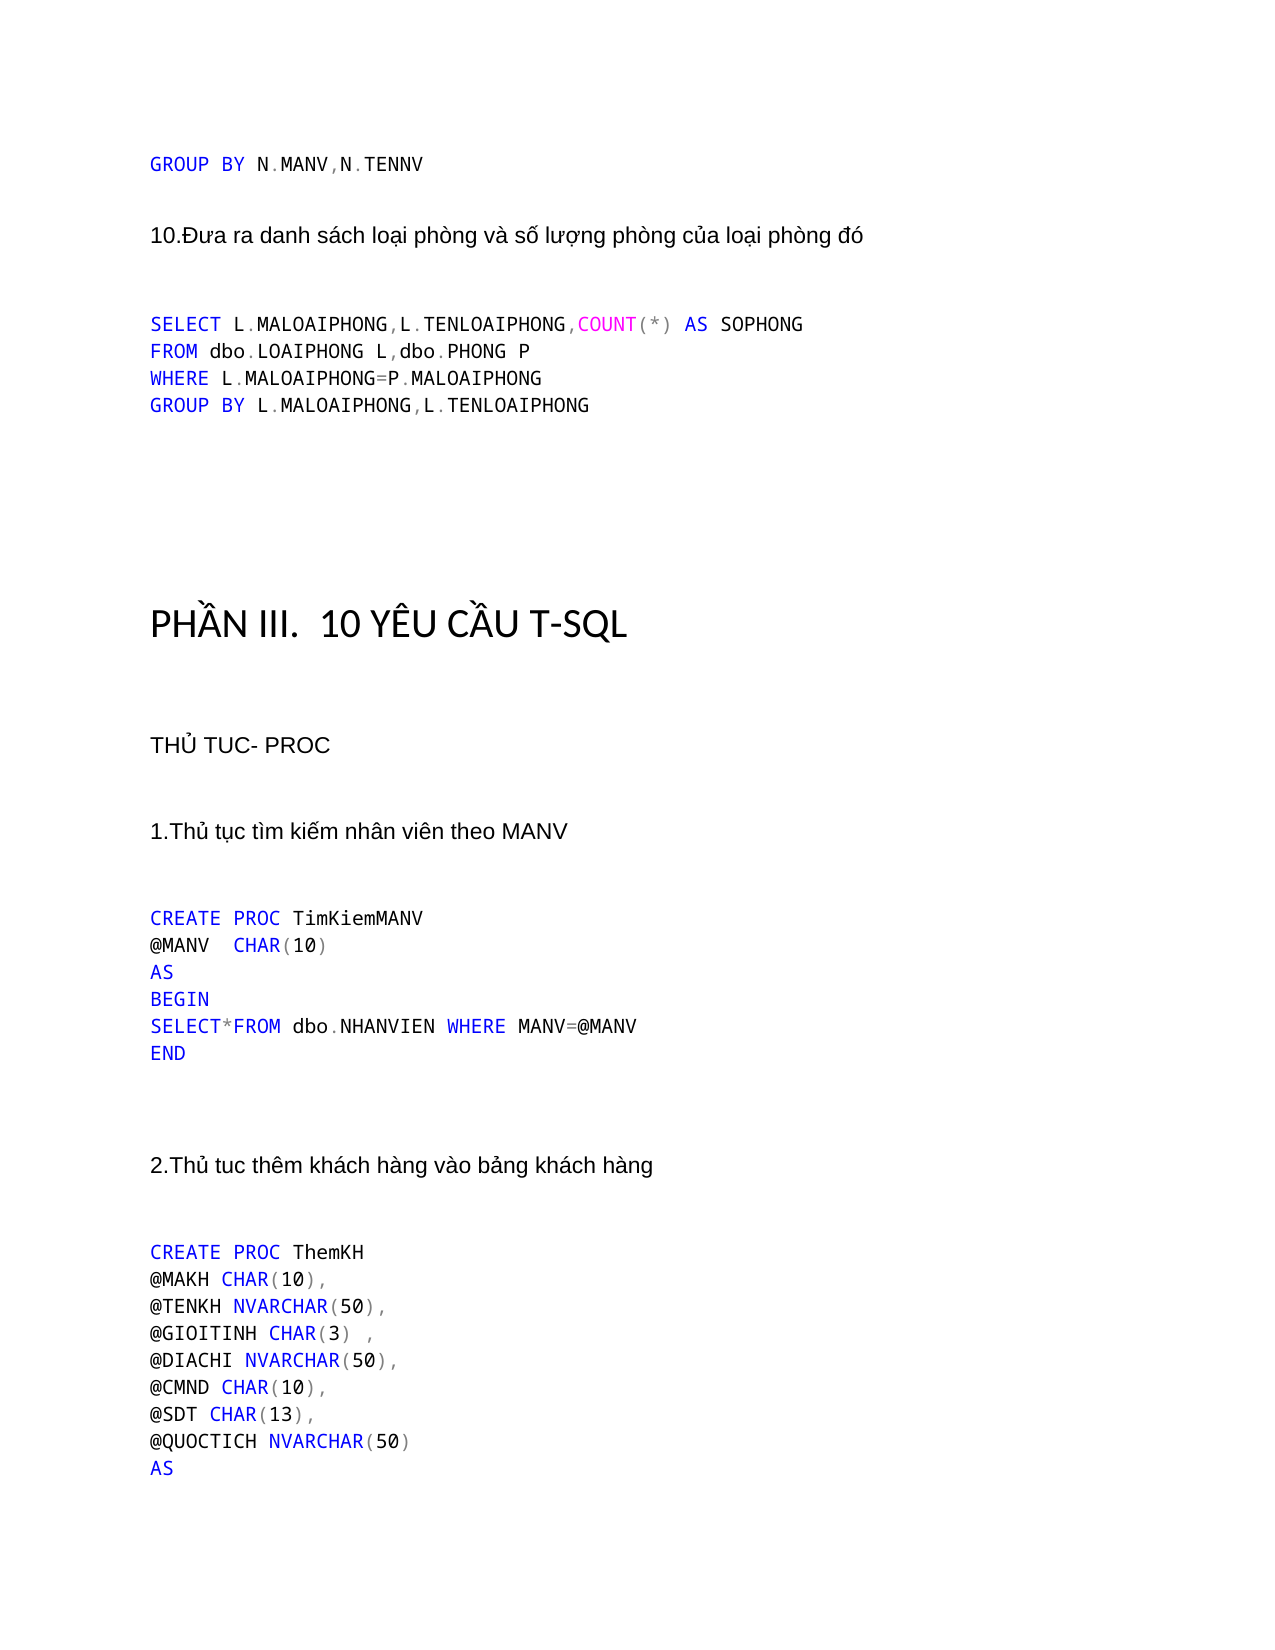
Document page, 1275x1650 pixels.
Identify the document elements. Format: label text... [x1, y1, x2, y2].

text @CMND CHAR(10), [150, 1373, 1125, 1400]
text CREATE PROC TimKiemMANV [150, 904, 1125, 931]
text GROUP BY N.MANV,N.TENNV [150, 150, 1125, 177]
text 2.Thủ tuc thêm khách hàng vào bảng khách hàng [150, 1152, 1125, 1178]
text WHERE L.MALOAIPHONG=P.MALOAIPHONG [150, 365, 1125, 392]
text @DIACHI NVARCHAR(50), [150, 1346, 1125, 1373]
text CREATE PROC ThemKH [150, 1238, 1125, 1265]
text 1.Thủ tục tìm kiếm nhân viên theo MANV [150, 818, 1125, 844]
text @QUOCTICH NVARCHAR(50) [150, 1427, 1125, 1454]
text FROM dbo.LOAIPHONG L,dbo.PHONG P [150, 338, 1125, 365]
text AS [150, 958, 1125, 985]
text @MANV CHAR(10) [150, 931, 1125, 958]
text @TENKH NVARCHAR(50), [150, 1292, 1125, 1319]
text AS [150, 1454, 1125, 1481]
text END [150, 1039, 1125, 1066]
text 10.Đưa ra danh sách loại phòng và số lượng phòng của loại phòng đó [150, 222, 1125, 248]
text @GIOITINH CHAR(3) , [150, 1319, 1125, 1346]
text GROUP BY L.MALOAIPHONG,L.TENLOAIPHONG [150, 392, 1125, 419]
text BEGIN [150, 985, 1125, 1012]
text THỦ TUC- PROC [150, 732, 1125, 758]
text SELECT L.MALOAIPHONG,L.TENLOAIPHONG,COUNT(*) AS SOPHONG [150, 311, 1125, 338]
text @MAKH CHAR(10), [150, 1265, 1125, 1292]
text SELECT*FROM dbo.NHANVIEN WHERE MANV=@MANV [150, 1012, 1125, 1039]
text PHẦN III. 10 YÊU CẦU T-SQL [150, 597, 1125, 648]
text @SDT CHAR(13), [150, 1400, 1125, 1427]
